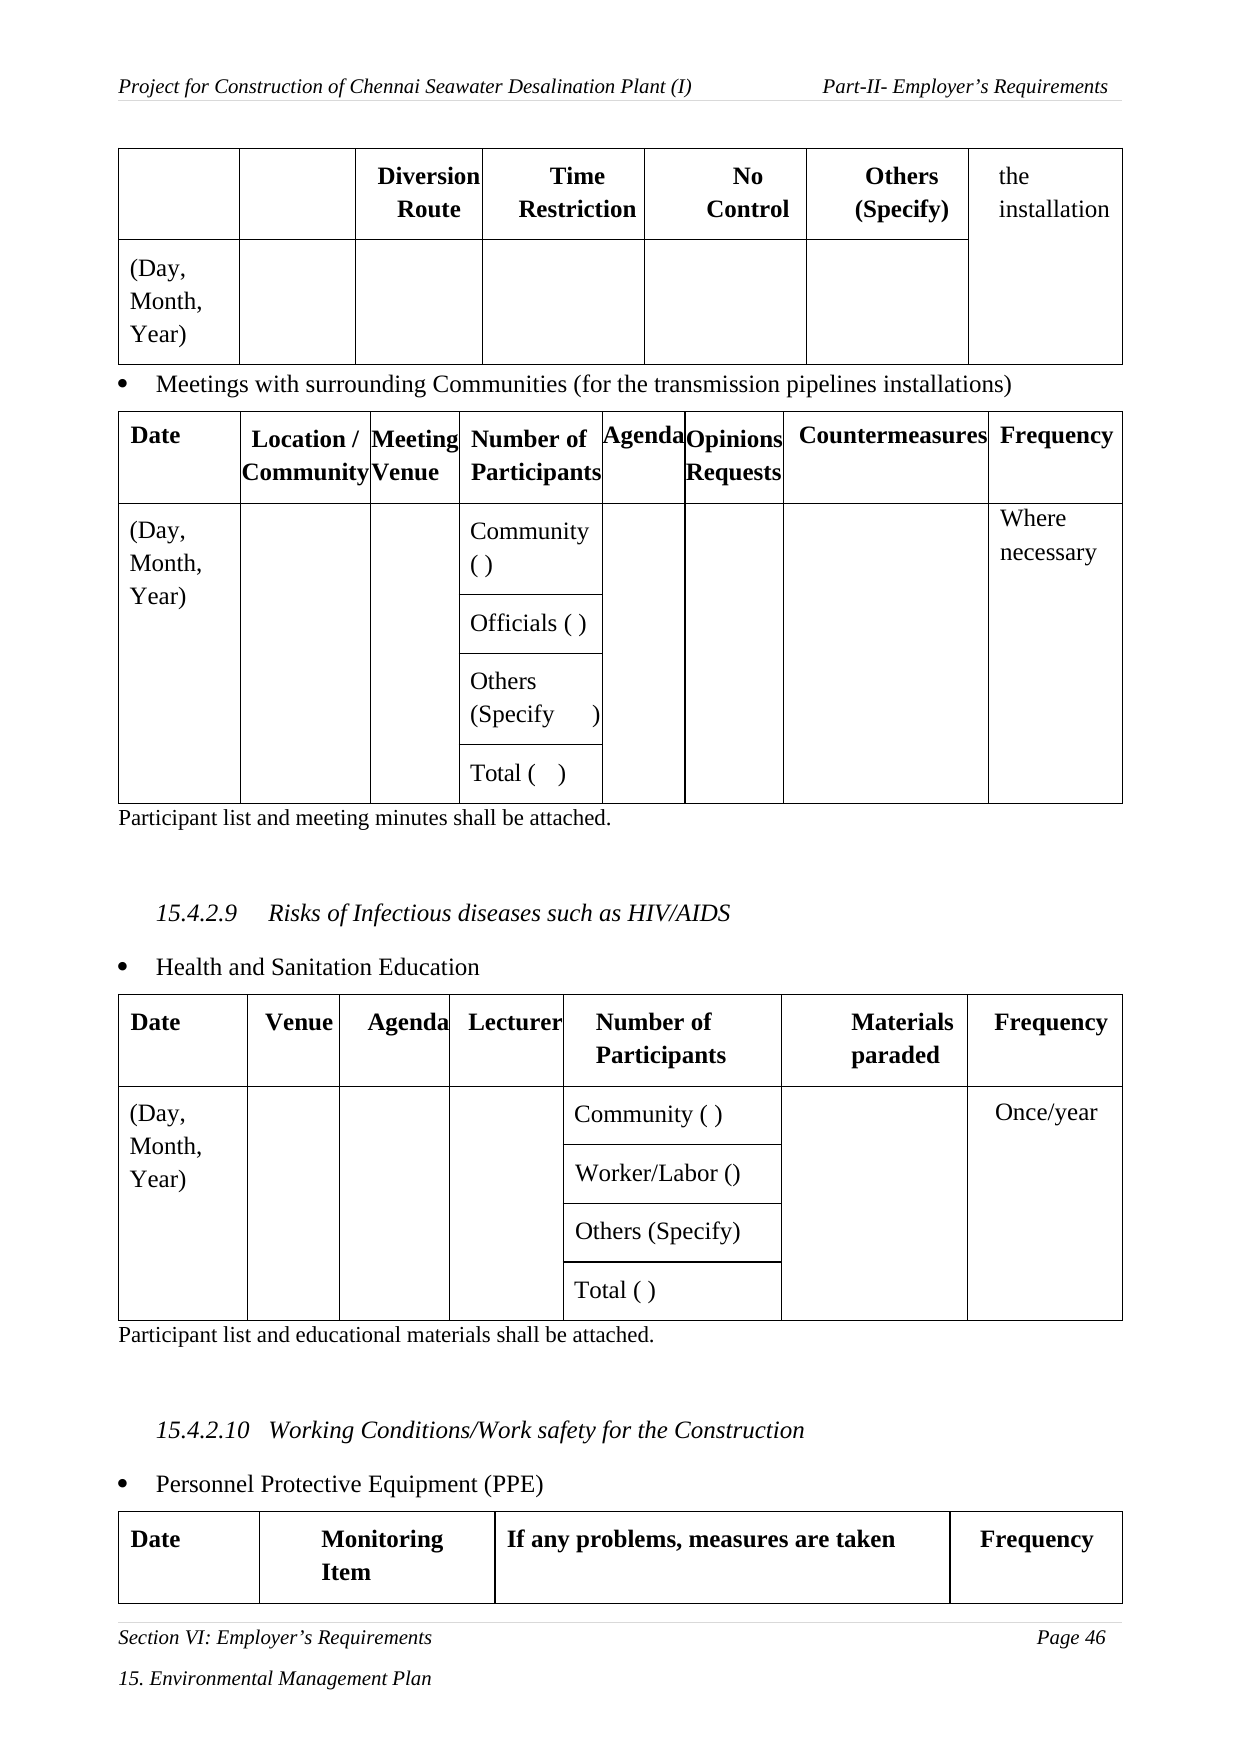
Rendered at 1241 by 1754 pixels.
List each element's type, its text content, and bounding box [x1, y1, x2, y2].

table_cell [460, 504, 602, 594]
subtitle Working Conditions/Work safety for the Construction [156, 1416, 1122, 1444]
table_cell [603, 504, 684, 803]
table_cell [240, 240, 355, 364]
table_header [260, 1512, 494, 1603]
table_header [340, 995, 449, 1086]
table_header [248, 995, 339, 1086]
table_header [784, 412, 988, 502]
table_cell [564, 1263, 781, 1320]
text Participant list and meeting minutes shall be attached. [118, 804, 1122, 830]
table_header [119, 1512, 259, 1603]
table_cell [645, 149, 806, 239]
list Meetings with surrounding Communities (for the transmission pipelines installations) [118, 369, 1122, 398]
subtitle Risks of Infectious diseases such as HIV/AIDS [156, 898, 1122, 927]
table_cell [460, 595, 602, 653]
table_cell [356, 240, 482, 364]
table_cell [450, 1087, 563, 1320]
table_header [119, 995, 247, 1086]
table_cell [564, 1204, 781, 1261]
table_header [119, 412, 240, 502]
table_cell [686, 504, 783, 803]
list Personnel Protective Equipment (PPE) [118, 1469, 1122, 1498]
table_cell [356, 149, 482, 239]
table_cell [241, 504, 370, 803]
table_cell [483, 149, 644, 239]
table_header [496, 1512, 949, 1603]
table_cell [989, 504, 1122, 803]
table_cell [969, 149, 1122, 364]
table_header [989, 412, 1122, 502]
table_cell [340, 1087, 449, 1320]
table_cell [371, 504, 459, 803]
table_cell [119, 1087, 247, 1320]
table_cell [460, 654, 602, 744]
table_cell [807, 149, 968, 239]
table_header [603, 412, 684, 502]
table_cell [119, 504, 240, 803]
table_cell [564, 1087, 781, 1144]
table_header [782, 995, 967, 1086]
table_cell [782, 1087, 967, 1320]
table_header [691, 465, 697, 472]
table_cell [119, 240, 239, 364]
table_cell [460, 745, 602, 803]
text Participant list and educational materials shall be attached. [118, 1321, 1122, 1347]
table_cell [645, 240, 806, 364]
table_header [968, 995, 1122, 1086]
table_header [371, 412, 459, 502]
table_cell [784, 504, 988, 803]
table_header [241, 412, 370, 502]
list Health and Sanitation Education [118, 952, 1122, 981]
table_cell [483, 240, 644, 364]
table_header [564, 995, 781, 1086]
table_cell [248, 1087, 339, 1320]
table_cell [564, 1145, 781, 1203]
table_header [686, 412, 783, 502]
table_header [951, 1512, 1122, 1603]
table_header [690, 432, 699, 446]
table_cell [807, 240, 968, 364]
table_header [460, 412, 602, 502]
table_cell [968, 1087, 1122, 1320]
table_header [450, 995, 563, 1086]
